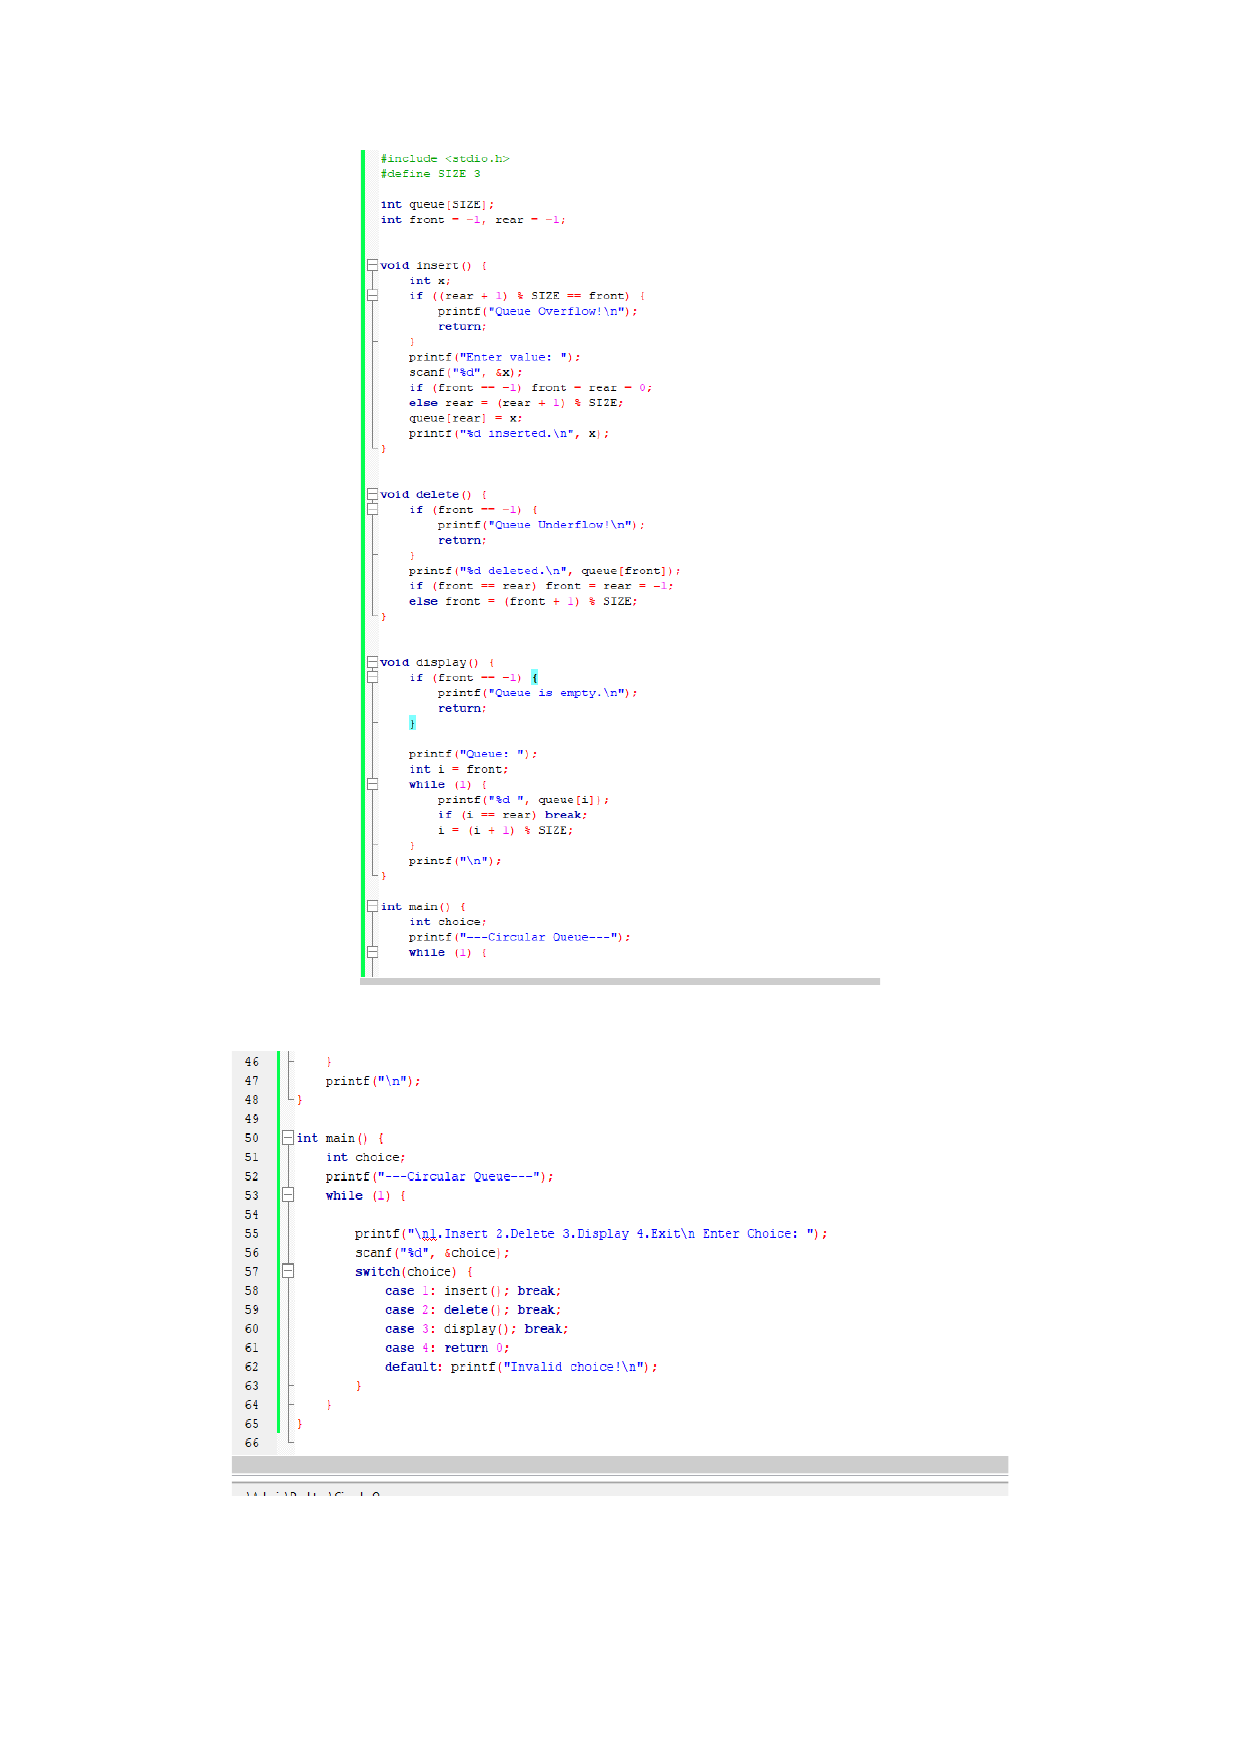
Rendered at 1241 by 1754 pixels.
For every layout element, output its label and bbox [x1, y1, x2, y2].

picture [360, 150, 880, 985]
picture [231, 1051, 1009, 1496]
